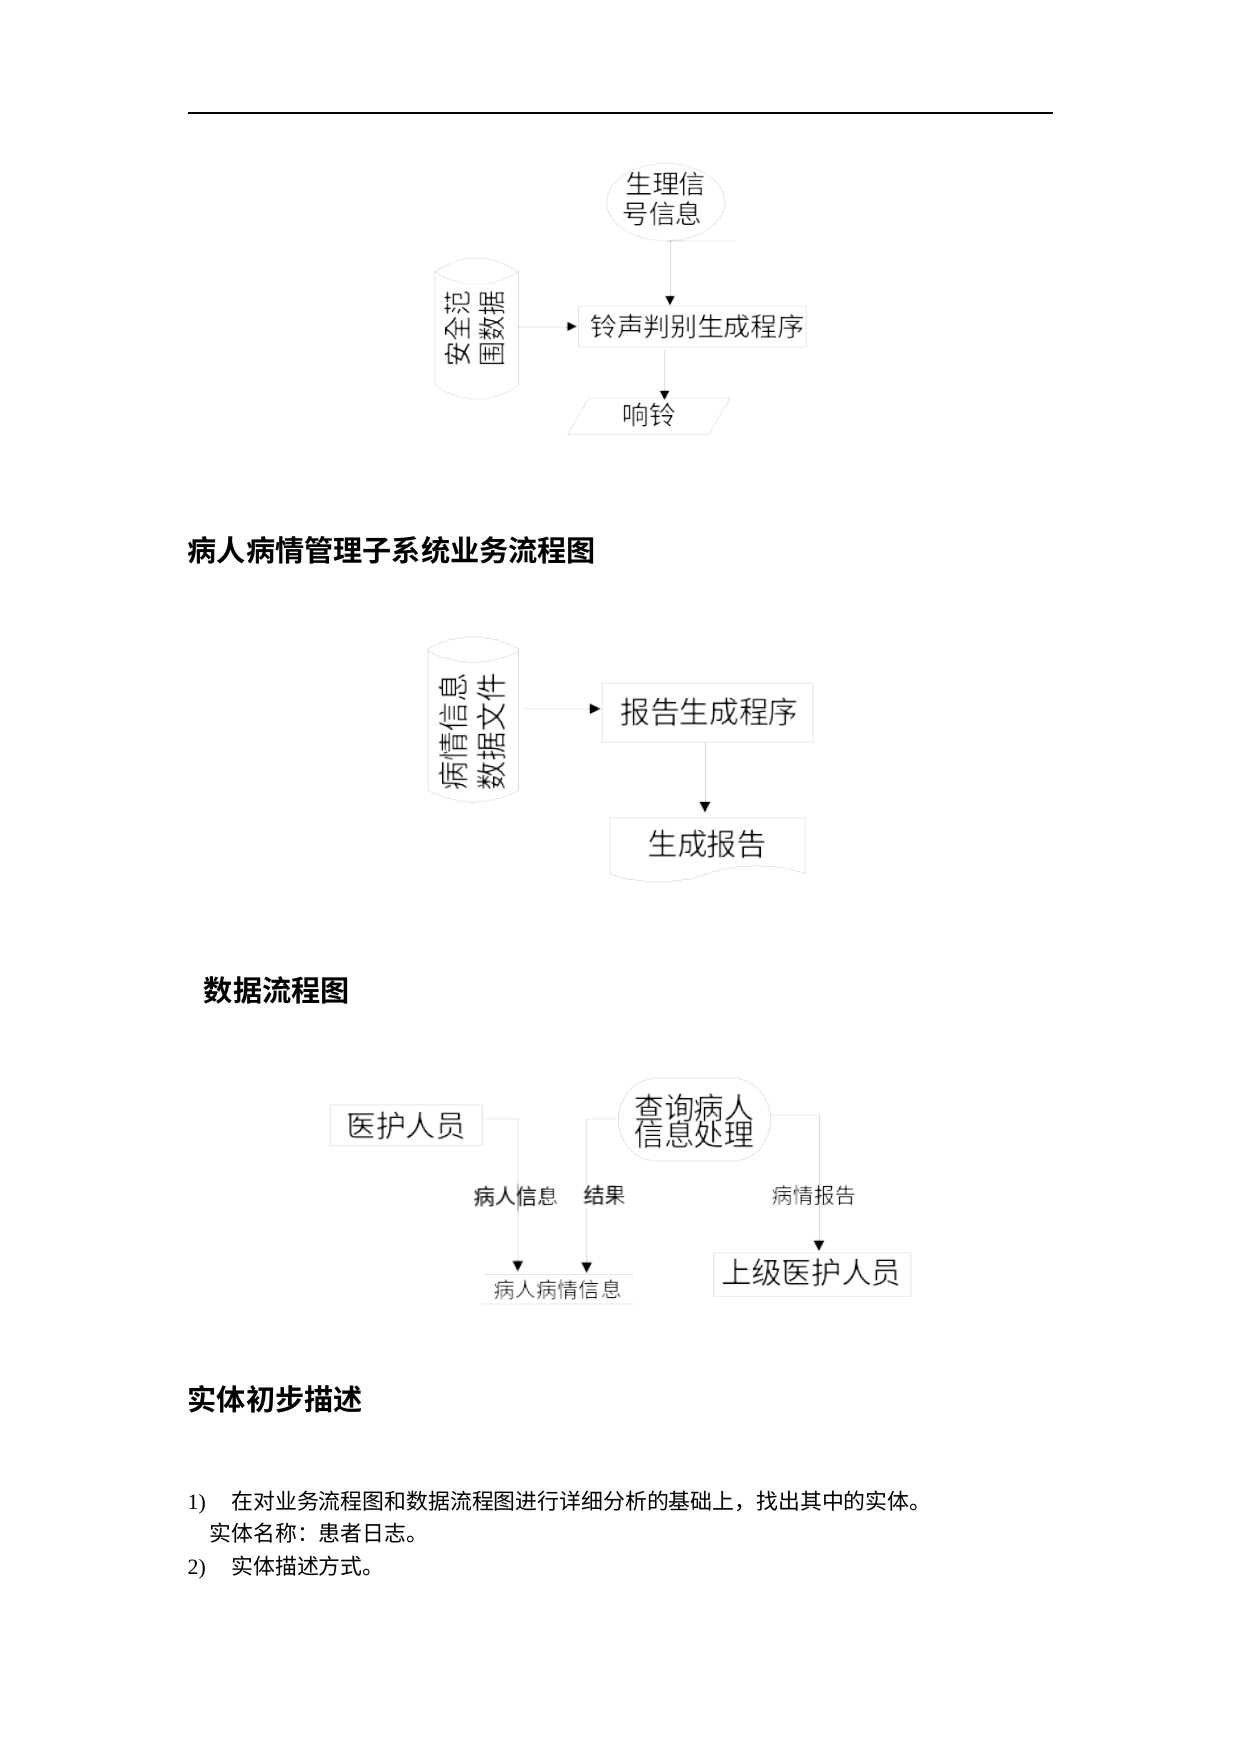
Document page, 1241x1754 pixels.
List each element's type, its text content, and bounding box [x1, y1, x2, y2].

text 1) 在对业务流程图和数据流程图进行详细分析的基础上，找出其中的实体。 [187, 1483, 1053, 1516]
text 实体名称：患者日志。 [187, 1516, 1053, 1548]
text 2) 实体描述方式。 [187, 1548, 1053, 1581]
subtitle 数据流程图 [187, 957, 1053, 1022]
subtitle 病人病情管理子系统业务流程图 [187, 516, 1053, 581]
subtitle 实体初步描述 [187, 1365, 1053, 1430]
